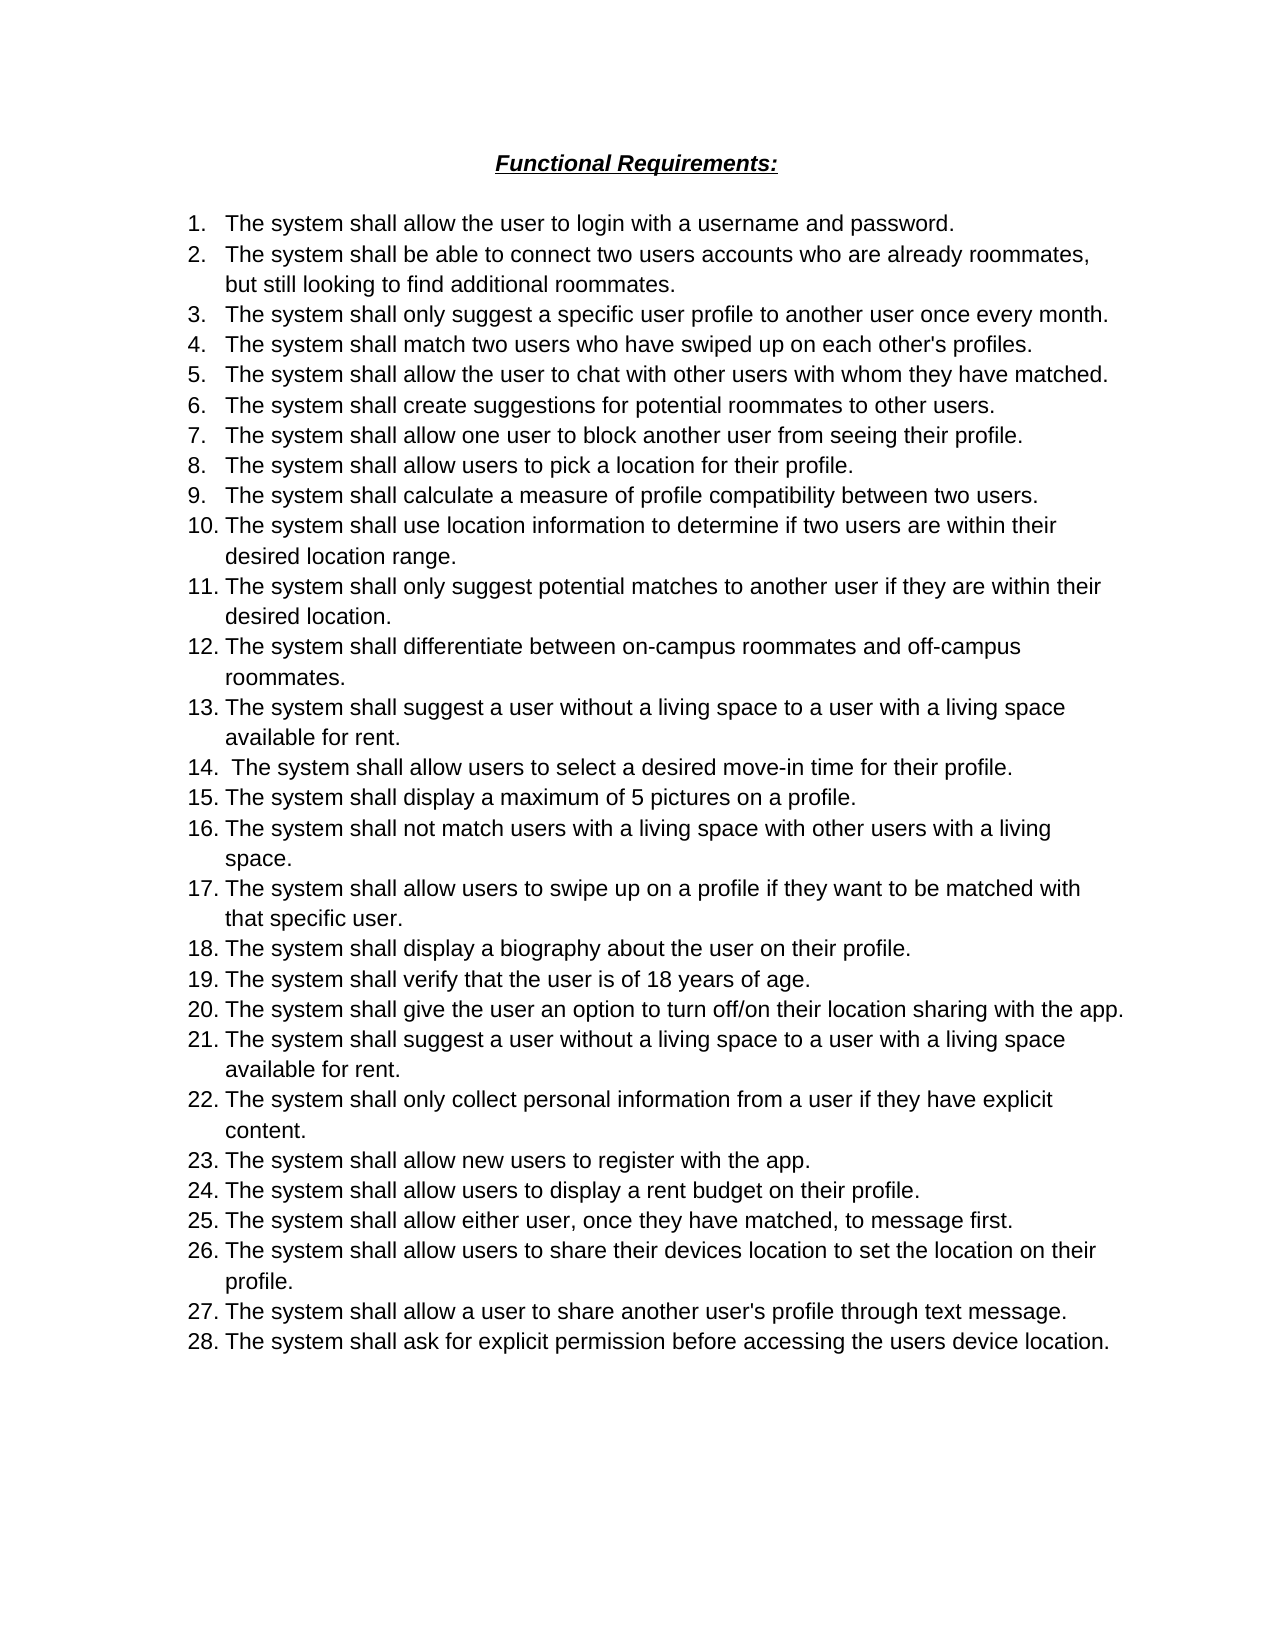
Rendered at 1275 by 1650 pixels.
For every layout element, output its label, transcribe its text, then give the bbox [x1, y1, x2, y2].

list The system shall give the user an option to turn off/on their location sharing with the app. [187, 996, 1125, 1022]
list The system shall allow users to swipe up on a profile if they want to be matched with that specific user. [187, 875, 1125, 932]
text Functional Requirements: [150, 150, 1125, 176]
list The system shall create suggestions for potential roommates to other users. [187, 392, 1125, 418]
list The system shall allow either user, once they have matched, to message first. [187, 1207, 1125, 1234]
list The system shall use location information to determine if two users are within their desired location range. [187, 512, 1125, 569]
list The system shall allow new users to register with the app. [187, 1147, 1125, 1173]
list The system shall match two users who have swiped up on each other's profiles. [187, 331, 1125, 358]
list The system shall calculate a measure of profile compatibility between two users. [187, 482, 1125, 509]
list The system shall suggest a user without a living space to a user with a living space available for rent. [187, 1026, 1125, 1083]
list The system shall not match users with a living space with other users with a living space. [187, 814, 1125, 871]
list The system shall allow the user to login with a username and password. [187, 210, 1125, 237]
list The system shall allow a user to share another user's profile through text message. [187, 1298, 1125, 1324]
list The system shall only suggest potential matches to another user if they are within their desired location. [187, 573, 1125, 629]
list The system shall be able to connect two users accounts who are already roommates, but still looking to find additional roommates. [187, 241, 1125, 297]
list The system shall allow users to display a rent budget on their profile. [187, 1177, 1125, 1203]
list The system shall only collect personal information from a user if they have explicit content. [187, 1086, 1125, 1143]
list The system shall only suggest a specific user profile to another user once every month. [187, 301, 1125, 327]
list The system shall verify that the user is of 18 years of age. [187, 966, 1125, 992]
list The system shall display a maximum of 5 pictures on a profile. [187, 784, 1125, 811]
list The system shall suggest a user without a living space to a user with a living space available for rent. [187, 694, 1125, 750]
list The system shall allow users to share their devices location to set the location on their profile. [187, 1237, 1125, 1294]
list The system shall allow the user to chat with other users with whom they have matched. [187, 361, 1125, 388]
list The system shall allow users to pick a location for their profile. [187, 452, 1125, 478]
list The system shall display a biography about the user on their profile. [187, 935, 1125, 962]
list The system shall allow users to select a desired move-in time for their profile. [187, 754, 1125, 781]
list The system shall ask for explicit permission before accessing the users device location. [187, 1328, 1125, 1354]
list The system shall allow one user to block another user from seeing their profile. [187, 422, 1125, 448]
list The system shall differentiate between on-campus roommates and off-campus roommates. [187, 633, 1125, 690]
